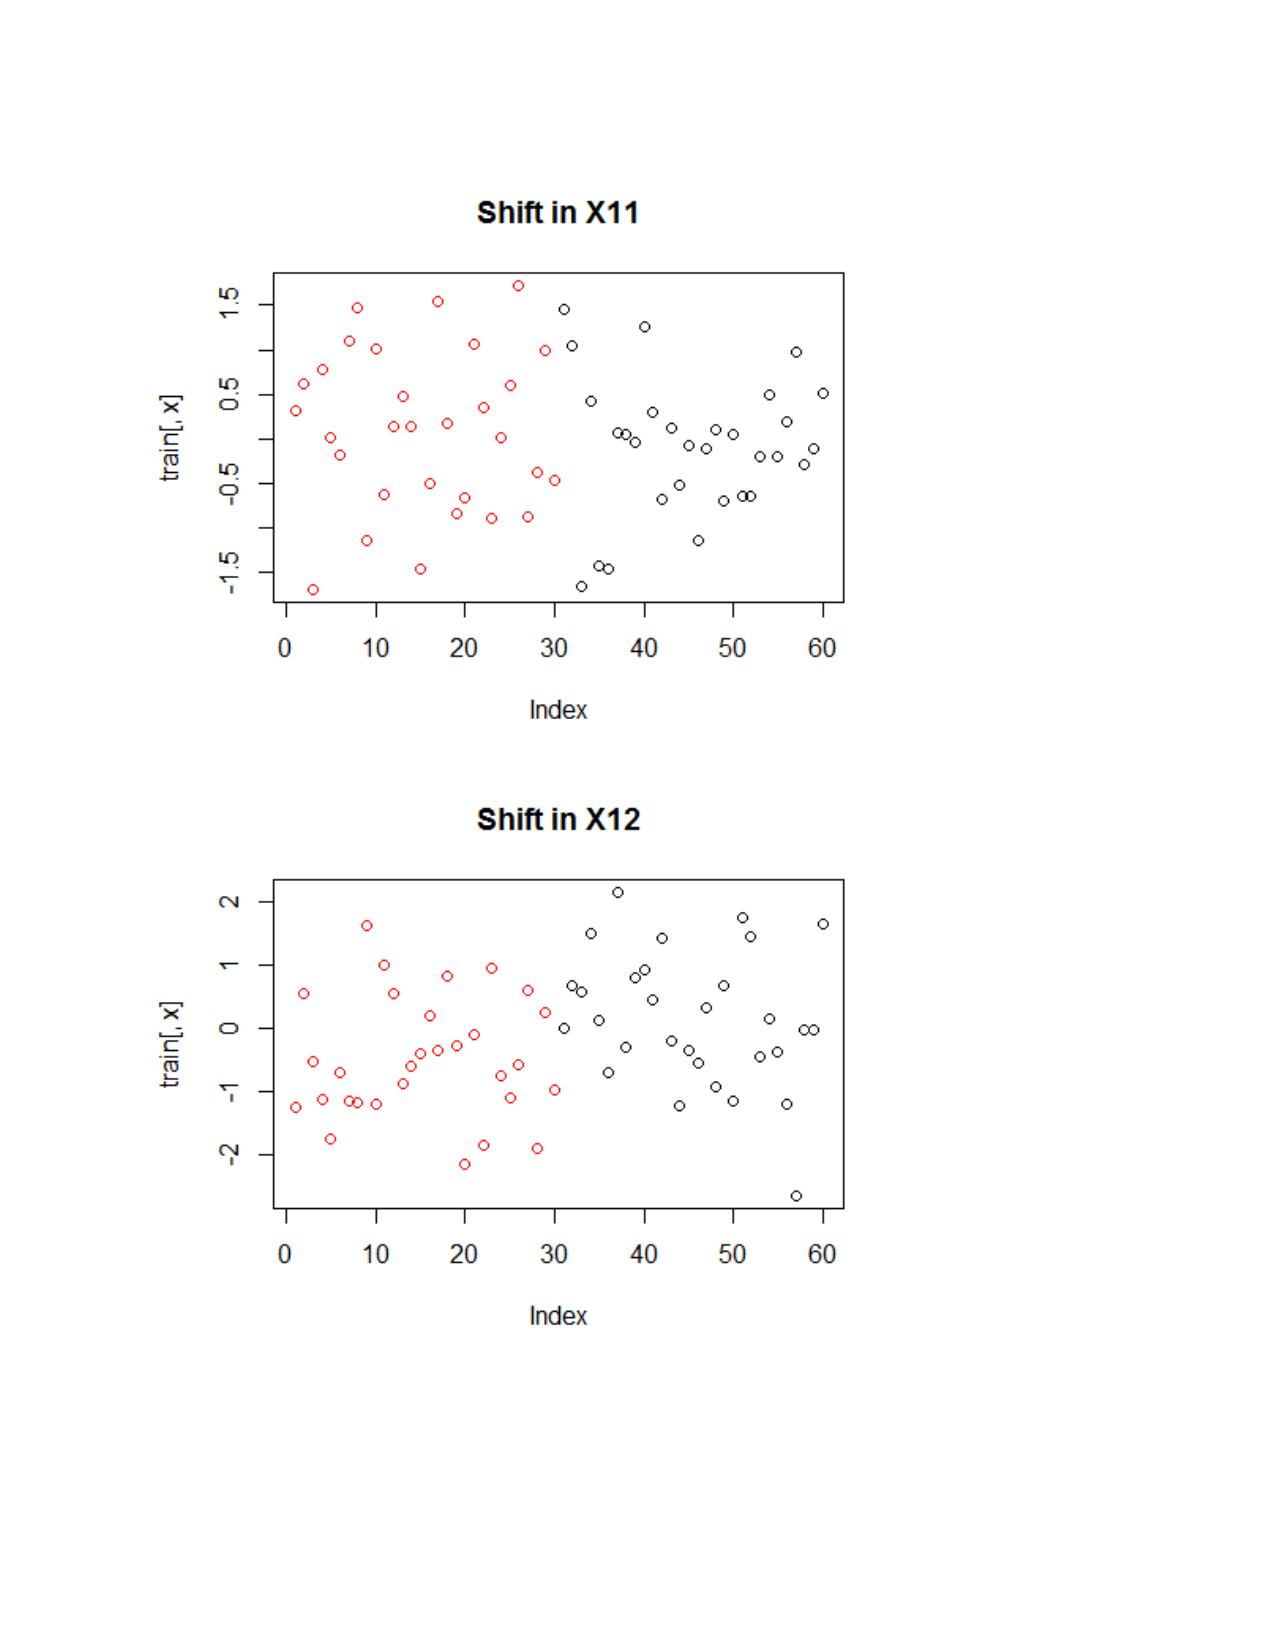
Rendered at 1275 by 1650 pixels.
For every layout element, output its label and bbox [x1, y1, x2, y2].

picture [150, 150, 908, 1363]
